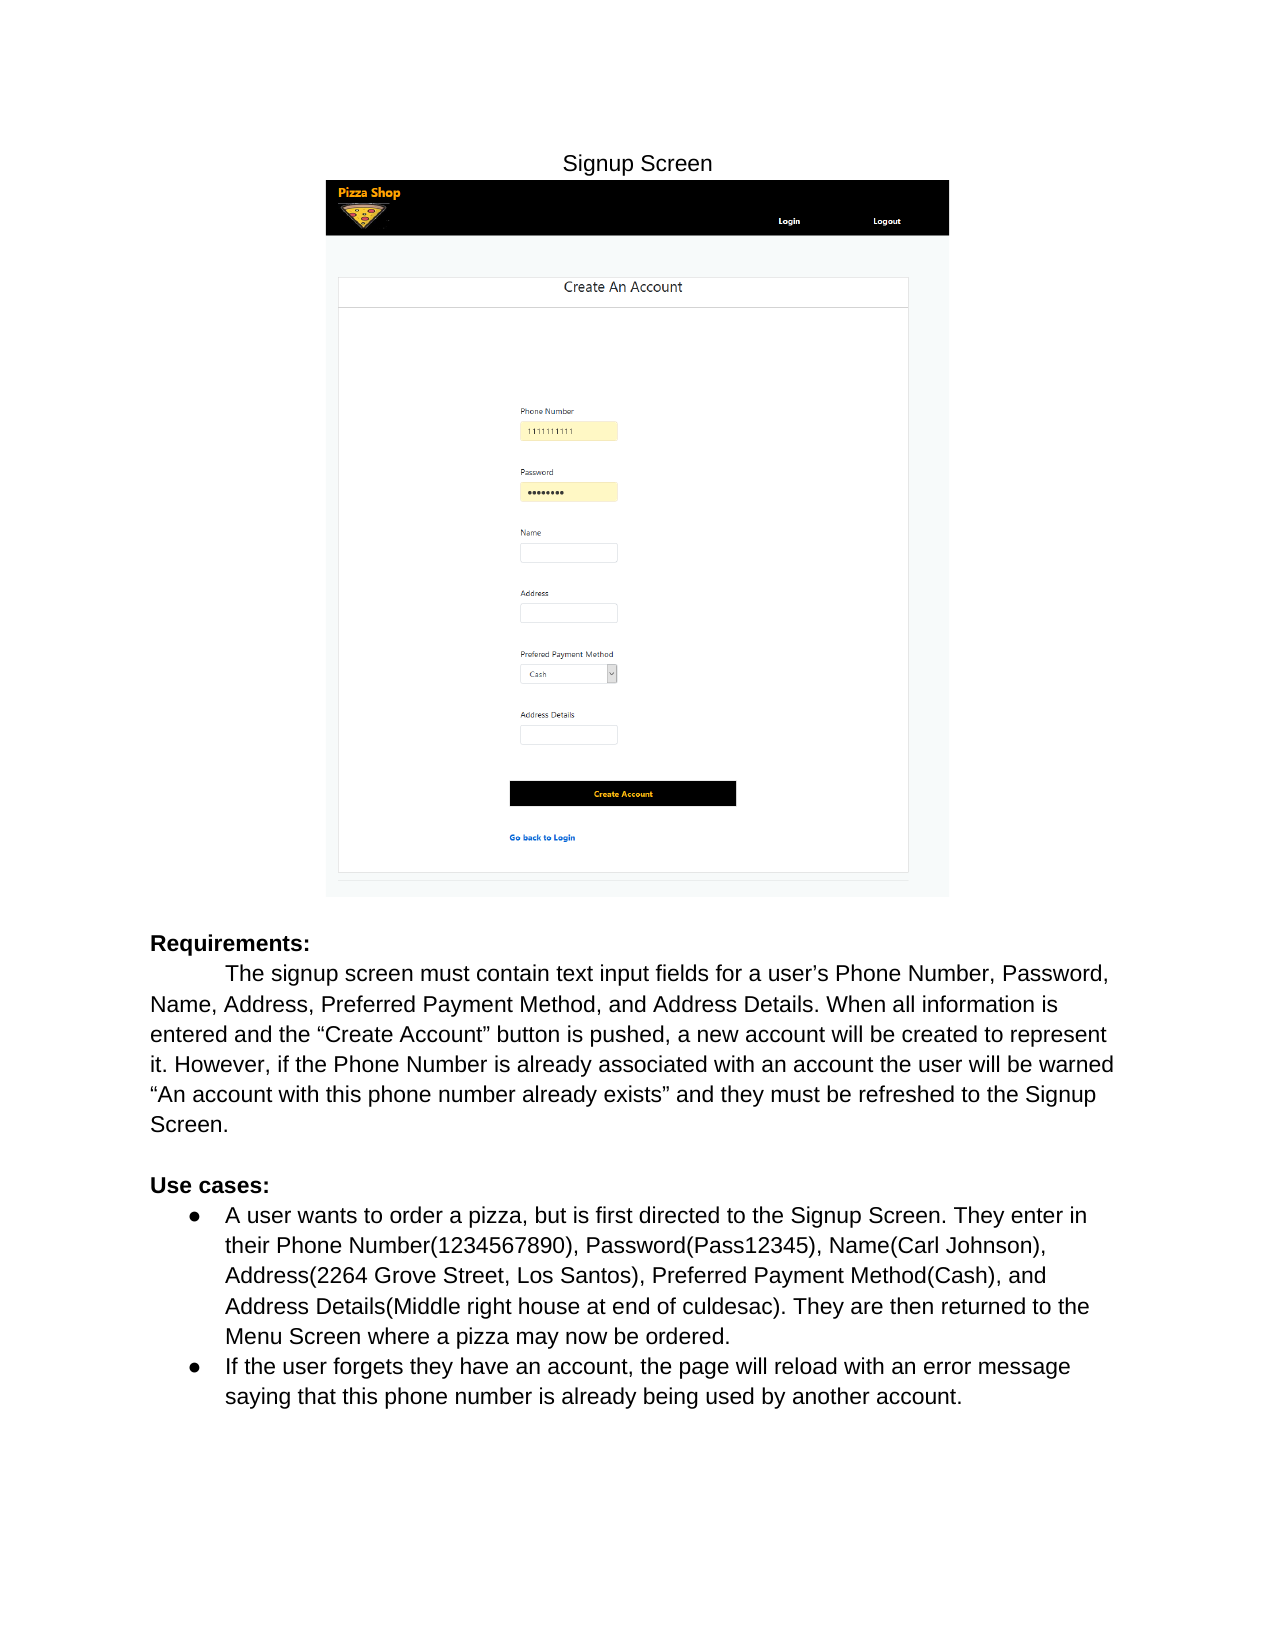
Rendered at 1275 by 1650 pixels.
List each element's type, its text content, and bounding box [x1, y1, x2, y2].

text Signup Screen [150, 150, 1125, 176]
text The signup screen must contain text input fields for a user’s Phone Number, Password, Name, Address, Preferred Payment Method, and Address Details. When all information is entered and the “Create Account” button is pushed, a new account will be created to represent it. However, if the Phone Number is already associated with an account the user will be warned “An account with this phone number already exists” and they must be refreshed to the Signup Screen. [150, 960, 1125, 1138]
text Use cases: [150, 1172, 1125, 1198]
list A user wants to order a pizza, but is first directed to the Signup Screen. They enter in their Phone Number(1234567890), Password(Pass12345), Name(Carl Johnson), Address(2264 Grove Street, Los Santos), Preferred Payment Method(Cash), and Address Details(Middle right house at end of culdesac). They are then returned to the Menu Screen where a pizza may now be ordered. [187, 1202, 1125, 1349]
picture [325, 180, 950, 897]
text Requirements: [150, 930, 1125, 957]
list If the user forgets they have an account, the page will reload with an error message saying that this phone number is already being used by another account. [187, 1353, 1125, 1410]
